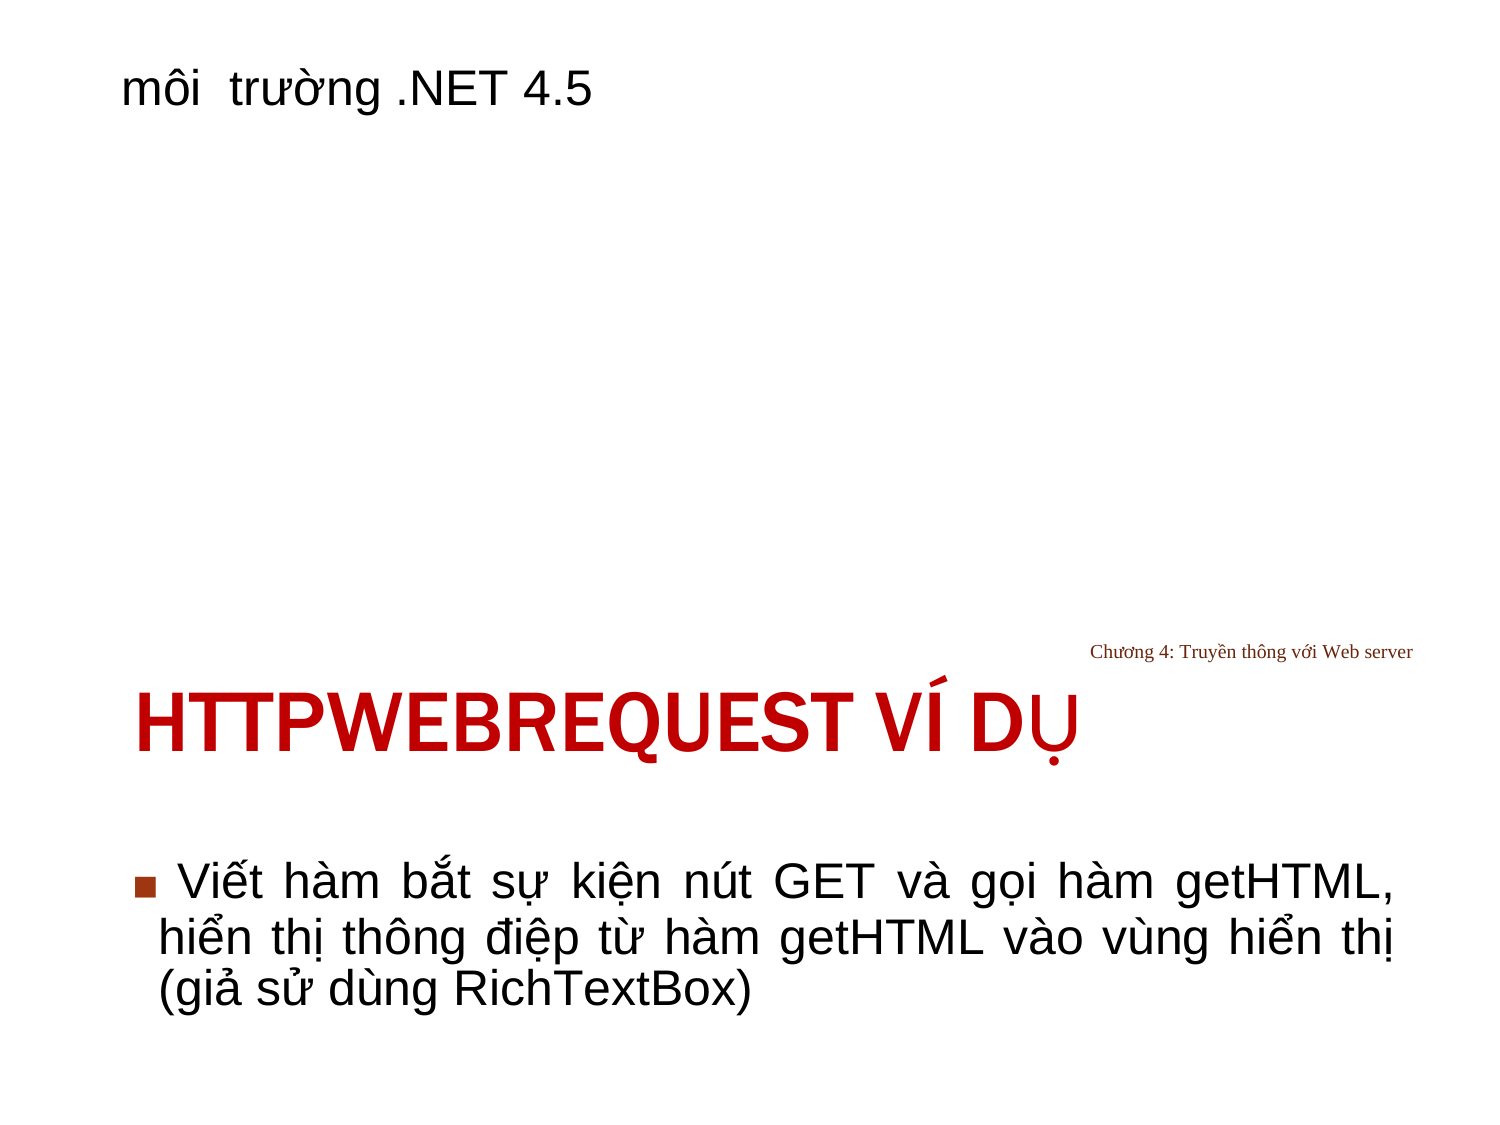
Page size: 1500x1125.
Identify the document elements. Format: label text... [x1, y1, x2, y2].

text Chương 4: Truyền thông với Web server 25 [13, 634, 1444, 665]
text HTTPWEBREQUEST VÍ DỤ [133, 665, 1483, 773]
text ▪ Viết hàm bắt sự kiện nút GET và gọi hàm getHTML, hiển thị thông điệp từ hàm getHTML vào vùng hiển thị (giả sử dùng RichTextBox) [131, 838, 1397, 1016]
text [93, 64, 1311, 116]
